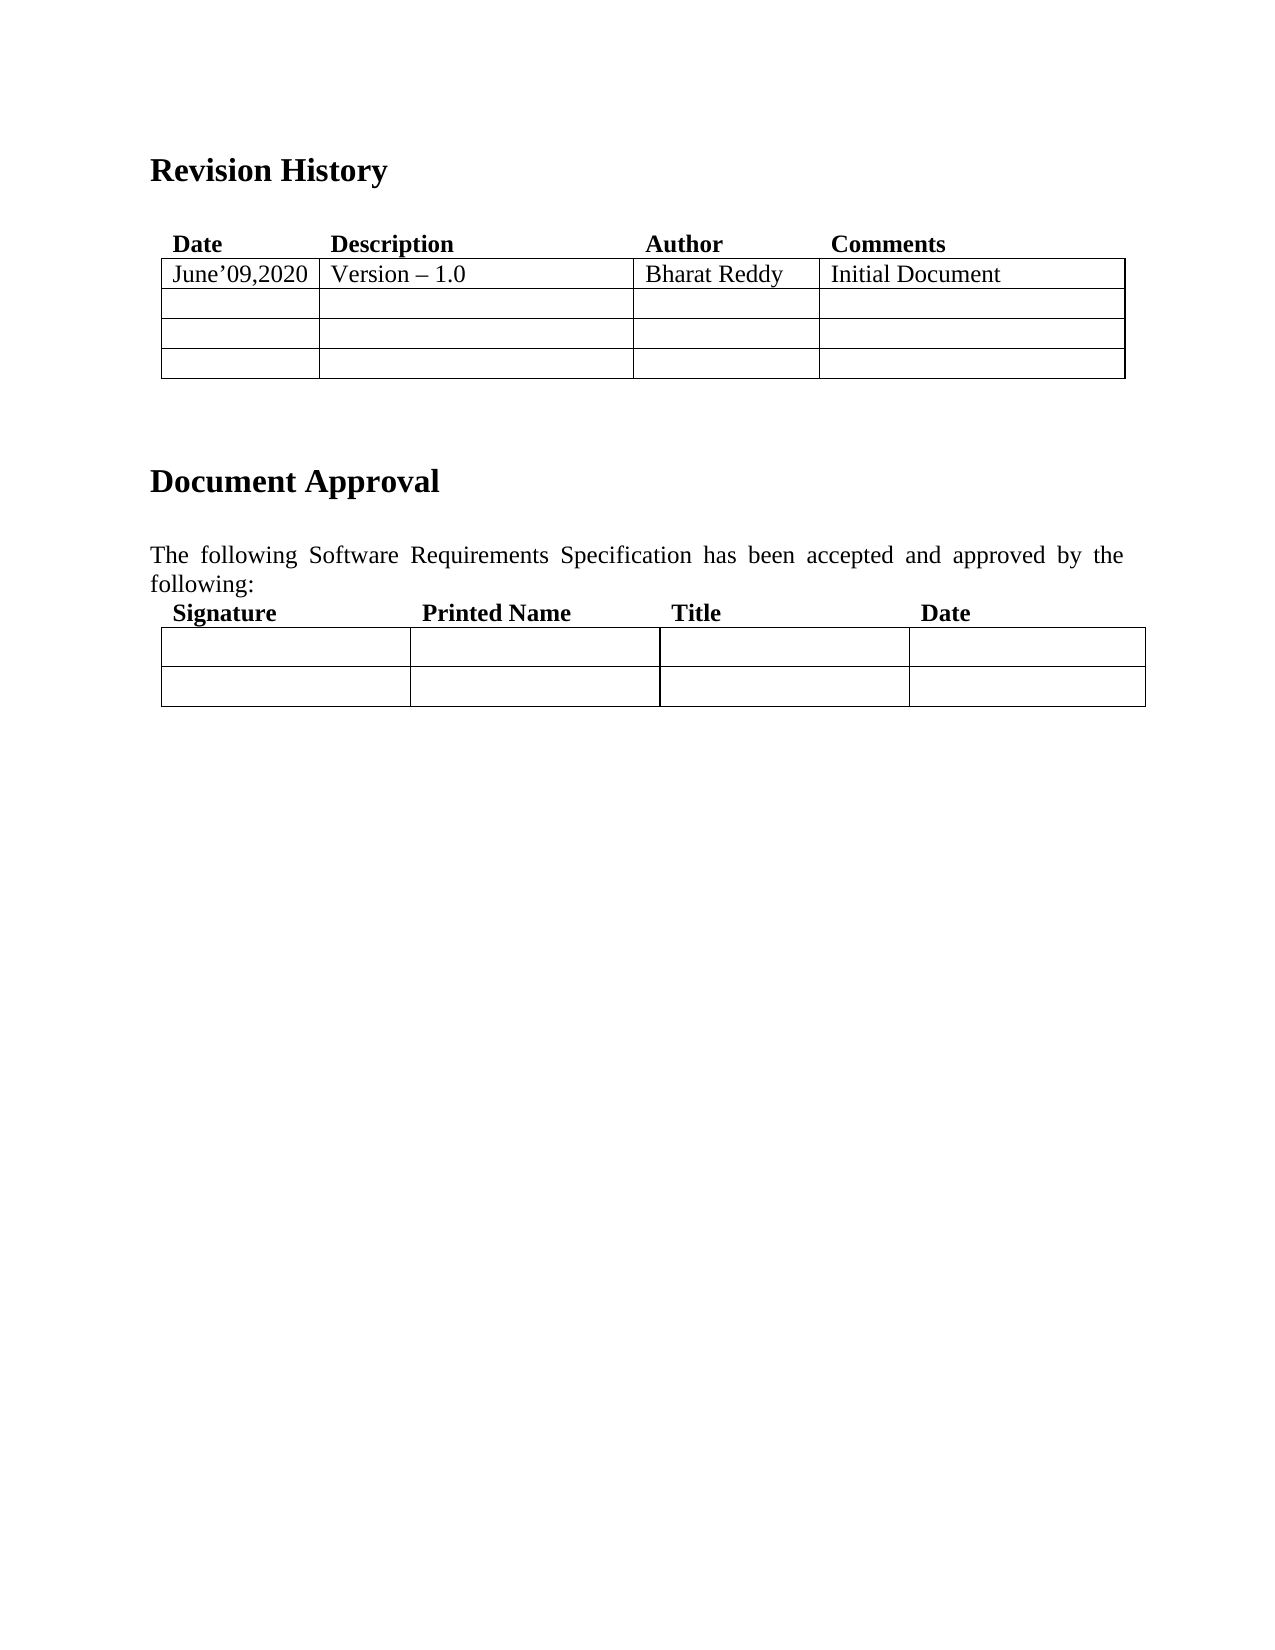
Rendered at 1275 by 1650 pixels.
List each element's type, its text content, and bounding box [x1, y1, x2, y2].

table_cell [910, 628, 1145, 666]
table_cell [661, 667, 909, 706]
text The following Software Requirements Specification has been accepted and approved by the following: [150, 541, 1125, 598]
table_header Title [660, 598, 909, 627]
table_cell [820, 349, 1124, 377]
table_cell [634, 289, 819, 318]
table_header Comments [819, 230, 1125, 258]
table_cell [162, 349, 319, 377]
table_cell [411, 667, 659, 706]
table_header Description [319, 230, 634, 258]
table_cell [661, 628, 909, 666]
table_cell Bharat Reddy [634, 259, 819, 288]
table_header Signature [161, 598, 411, 627]
subtitle Revision History [150, 150, 1125, 188]
table_cell [910, 667, 1145, 706]
table_cell [820, 289, 1124, 318]
table_cell [320, 349, 633, 377]
table_cell Initial Document [820, 259, 1124, 288]
table_cell [411, 628, 659, 666]
table_cell [634, 349, 819, 377]
table_header Printed Name [411, 598, 660, 627]
table_cell [320, 319, 633, 348]
table_header Author [634, 230, 819, 258]
table_cell [634, 319, 819, 348]
table_header Date [161, 230, 319, 258]
table_cell [162, 289, 319, 318]
table_cell [162, 628, 410, 666]
table_cell [820, 319, 1124, 348]
subtitle Document Approval [150, 461, 1125, 499]
table_cell [320, 289, 633, 318]
table_cell June’09,2020 [162, 259, 319, 288]
table_header Date [909, 598, 1146, 627]
table_cell [162, 667, 410, 706]
table_cell Version – 1.0 [320, 259, 633, 288]
table_cell [162, 319, 319, 348]
